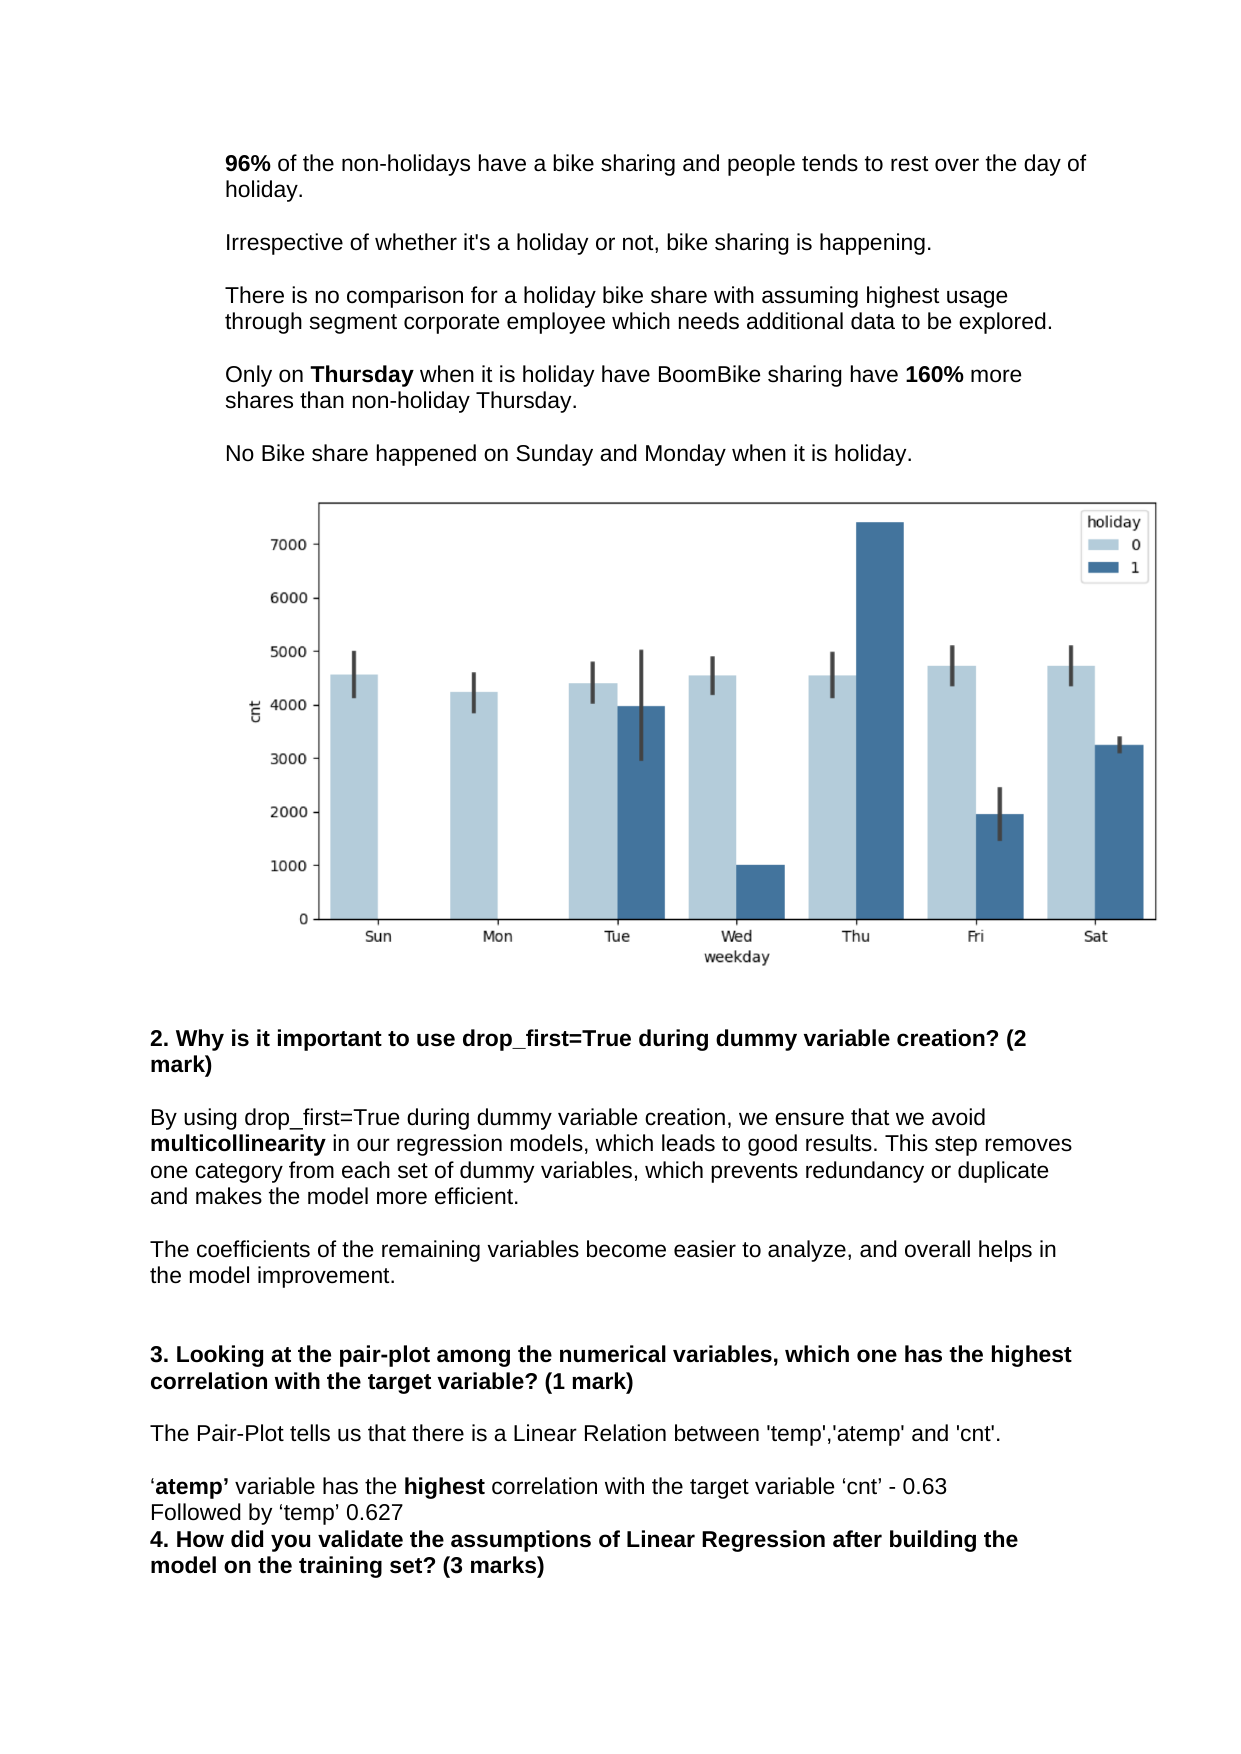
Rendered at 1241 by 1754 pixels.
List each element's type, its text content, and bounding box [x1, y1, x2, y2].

text ‘atemp’ variable has the highest correlation with the target variable ‘cnt’ - 0.63 [150, 1473, 1090, 1499]
list 96% of the non-holidays have a bike sharing and people tends to rest over the day of holiday. [225, 150, 1090, 203]
list There is no comparison for a holiday bike share with assuming highest usage through segment corporate employee which needs additional data to be explored. [225, 282, 1090, 334]
text By using drop_first=True during dummy variable creation, we ensure that we avoid multicollinearity in our regression models, which leads to good results. This step removes one category from each set of dummy variables, which prevents redundancy or duplicate and makes the model more efficient. [150, 1104, 1090, 1209]
text 3. Looking at the pair-plot among the numerical variables, which one has the highest correlation with the target variable? (1 mark) [150, 1341, 1090, 1394]
text 4. How did you validate the assumptions of Linear Regression after building the model on the training set? (3 marks) [150, 1526, 1090, 1578]
list Irrespective of whether it's a holiday or not, bike sharing is happening. [225, 229, 1090, 255]
text The coefficients of the remaining variables become easier to analyze, and overall helps in the model improvement. [150, 1236, 1090, 1288]
text The Pair-Plot tells us that there is a Linear Relation between 'temp','atemp' and 'cnt'. [150, 1420, 1090, 1447]
text 2. Why is it important to use drop_first=True during dummy variable creation? (2 mark) [150, 1025, 1090, 1078]
picture [225, 492, 1166, 973]
text Followed by ‘temp’ 0.627 [150, 1499, 1090, 1526]
text Only on Thursday when it is holiday have BoomBike sharing have 160% more shares than non-holiday Thursday. [225, 361, 1090, 413]
text No Bike share happened on Sunday and Monday when it is holiday. [225, 440, 1090, 466]
